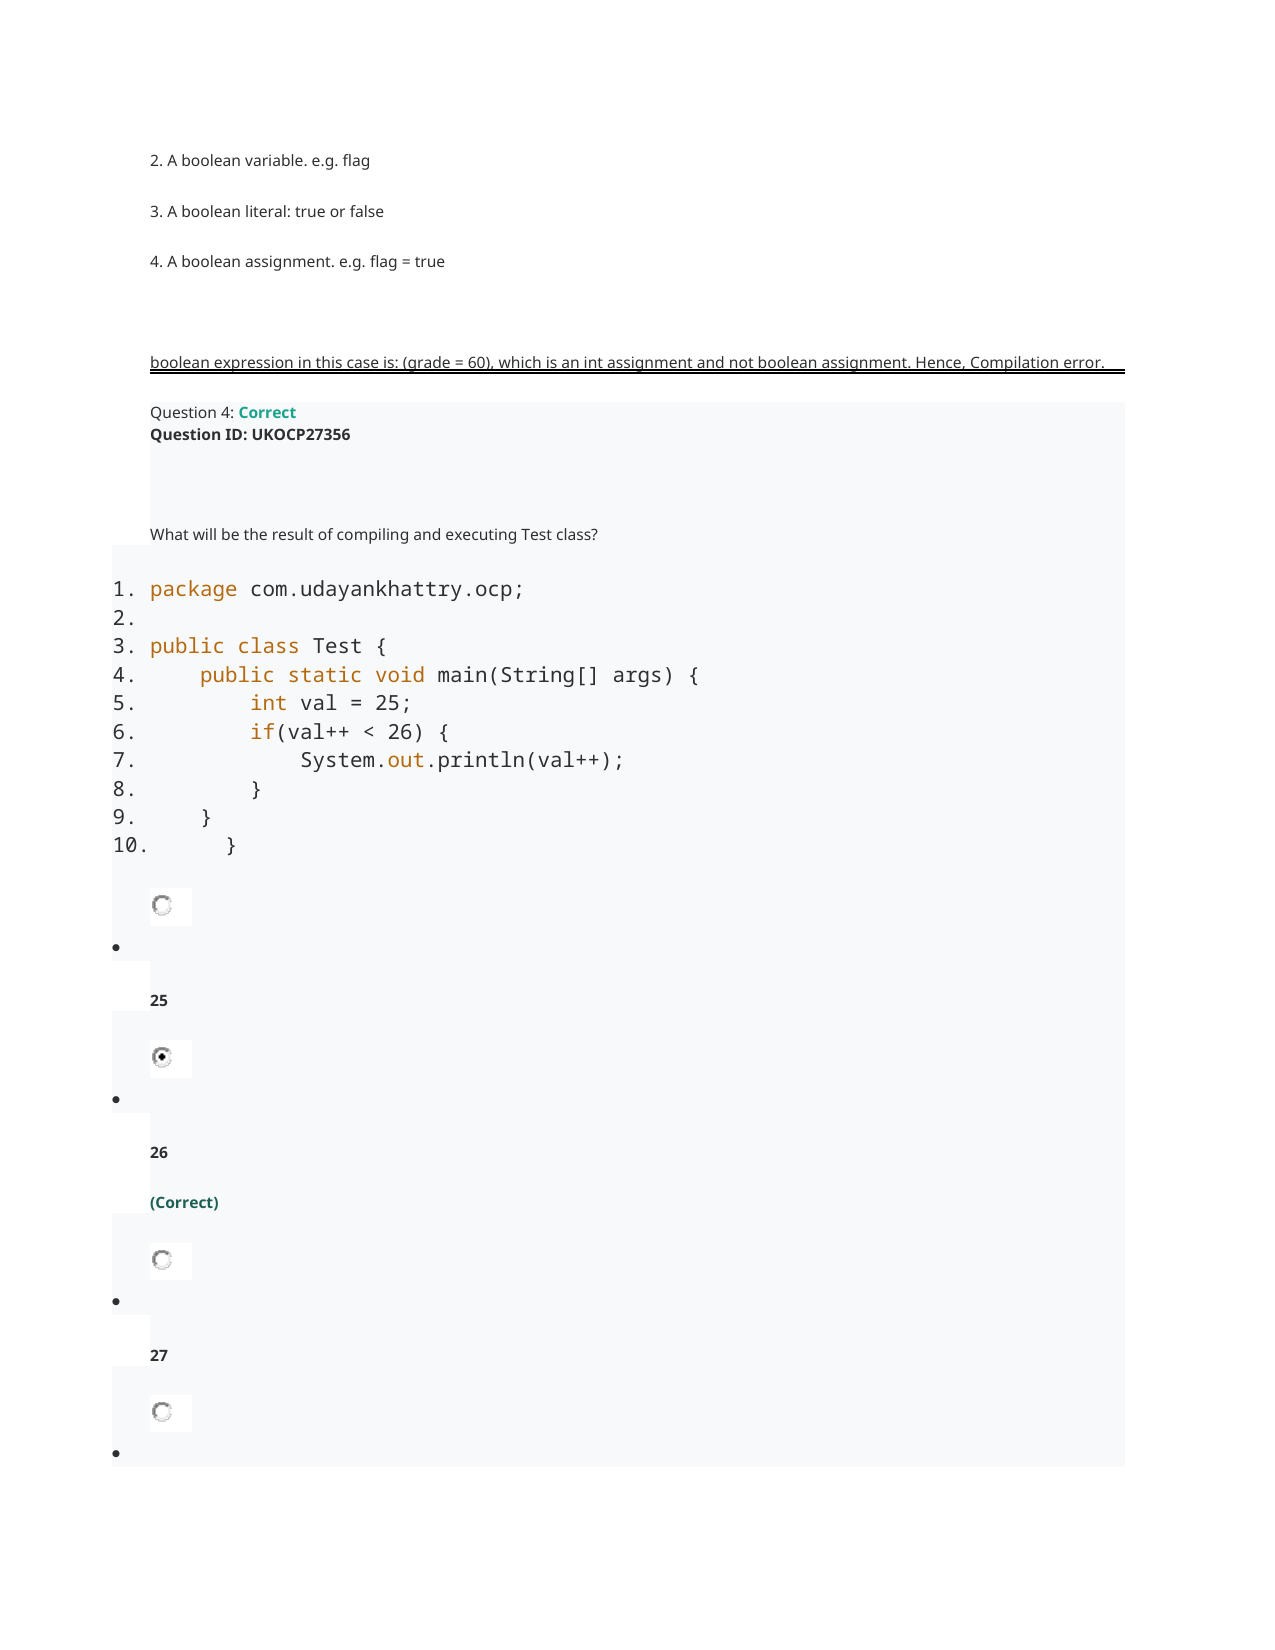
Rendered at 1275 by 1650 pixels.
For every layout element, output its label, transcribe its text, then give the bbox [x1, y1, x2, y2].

text What will be the result of compiling and executing Test class? [150, 524, 1125, 545]
text (Correct) [150, 1192, 1125, 1213]
text boolean expression in this case is: (grade = 60), which is an int assignment and not boolean assignment. Hence, Compilation error. [150, 352, 1125, 369]
list } [112, 802, 1125, 831]
text Question 4: Correct [150, 402, 1125, 423]
list if(val++ < 26) { [112, 717, 1125, 745]
text 4. A boolean assignment. e.g. flag = true [150, 251, 1125, 272]
text 26 [150, 1142, 1125, 1163]
list public class Test { [112, 631, 1125, 660]
list } [112, 831, 1125, 859]
text 27 [150, 1344, 1125, 1366]
list package com.udayankhattry.ocp; [112, 574, 1125, 603]
list public static void main(String[] args) { [112, 660, 1125, 688]
list System.out.println(val++); [112, 745, 1125, 774]
text 3. A boolean literal: true or false [150, 200, 1125, 222]
text Question ID: UKOCP27356 [150, 423, 1125, 444]
text 2. A boolean variable. e.g. flag [150, 150, 1125, 171]
list } [112, 774, 1125, 802]
text 25 [150, 990, 1125, 1011]
list int val = 25; [112, 688, 1125, 717]
